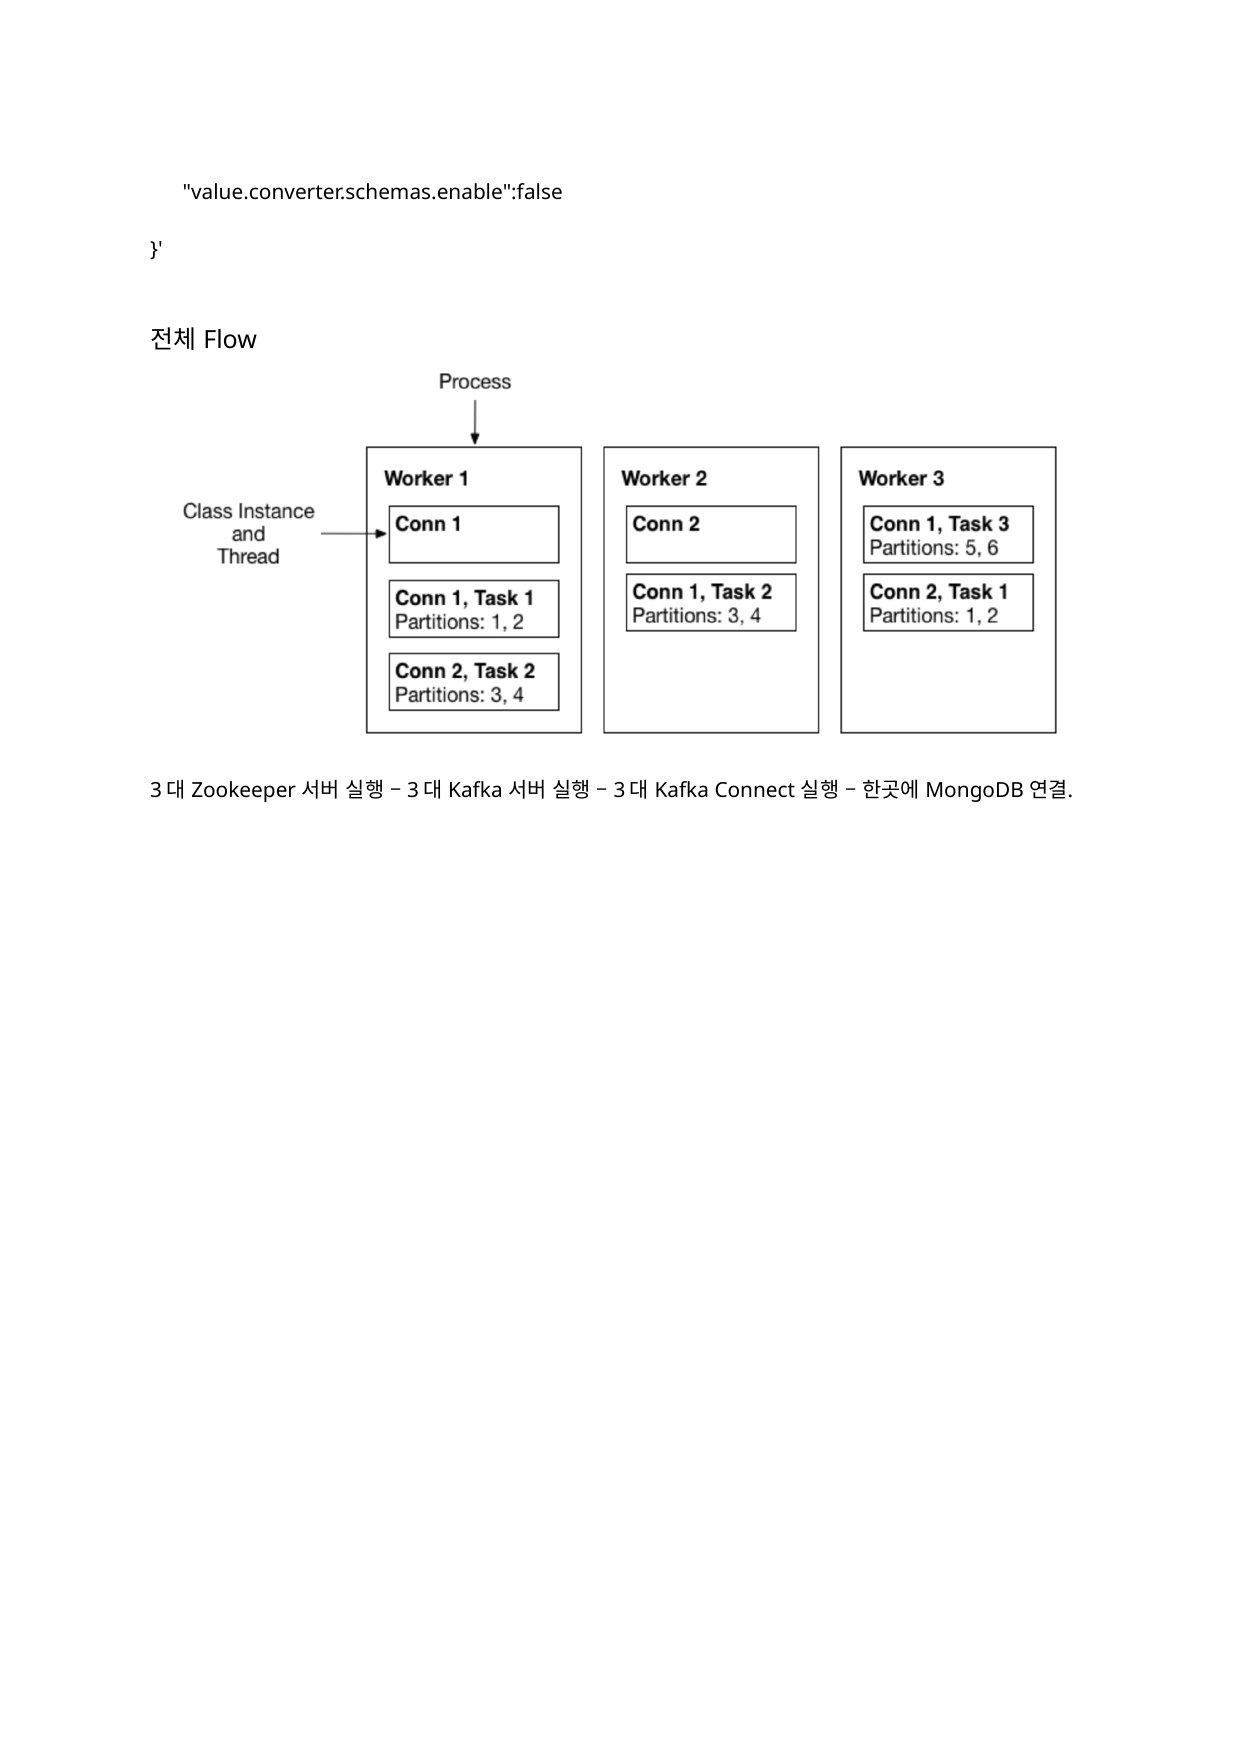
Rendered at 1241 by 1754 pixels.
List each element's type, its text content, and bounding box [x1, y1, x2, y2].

subtitle 전체 Flow [150, 319, 1090, 355]
text }' [150, 234, 1090, 262]
text "value.converter.schemas.enable":false [150, 177, 1090, 206]
text 3대 Zookeeper 서버 실행 – 3대 Kafka 서버 실행 – 3대 Kafka Connect 실행 – 한곳에 MongoDB 연결. [150, 773, 1090, 803]
picture [150, 355, 1090, 745]
